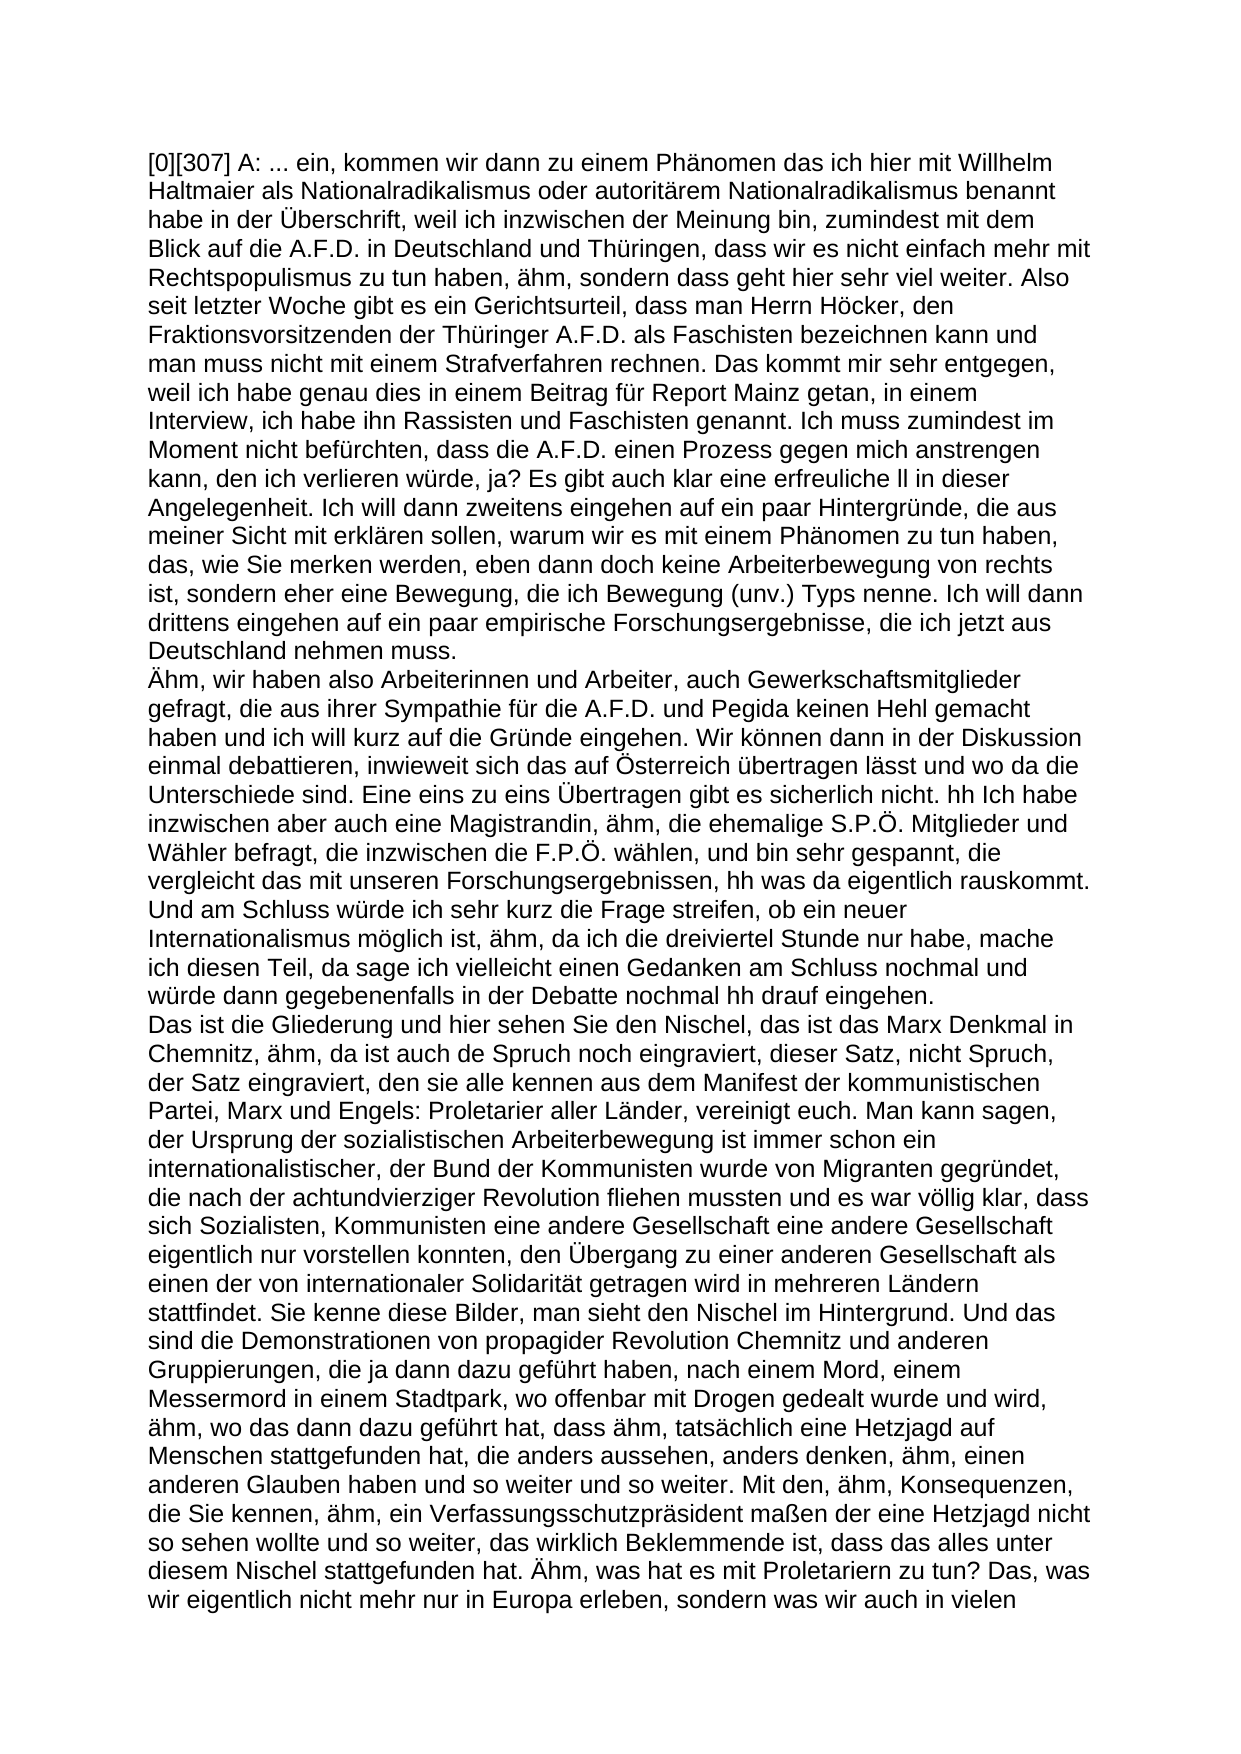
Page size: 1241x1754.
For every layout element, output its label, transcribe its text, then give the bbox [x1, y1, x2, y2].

text Ähm, wir haben also Arbeiterinnen und Arbeiter, auch Gewerkschaftsmitglieder gefragt, die aus ihrer Sympathie für die A.F.D. und Pegida keinen Hehl gemacht haben und ich will kurz auf die Gründe eingehen. Wir können dann in der Diskussion einmal debattieren, inwieweit sich das auf Österreich übertragen lässt und wo da die Unterschiede sind. Eine eins zu eins Übertragen gibt es sicherlich nicht. hh Ich habe inzwischen aber auch eine Magistrandin, ähm, die ehemalige S.P.Ö. Mitglieder und Wähler befragt, die inzwischen die F.P.Ö. wählen, und bin sehr gespannt, die vergleicht das mit unseren Forschungsergebnissen, hh was da eigentlich rauskommt. Und am Schluss würde ich sehr kurz die Frage streifen, ob ein neuer Internationalismus möglich ist, ähm, da ich die dreiviertel Stunde nur habe, mache ich diesen Teil, da sage ich vielleicht einen Gedanken am Schluss nochmal und würde dann gegebenenfalls in der Debatte nochmal hh drauf eingehen. [148, 665, 1093, 1010]
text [148, 1010, 1093, 1614]
text [0][307] A: ... ein, kommen wir dann zu einem Phänomen das ich hier mit Willhelm Haltmaier als Nationalradikalismus oder autoritärem Nationalradikalismus benannt habe in der Überschrift, weil ich inzwischen der Meinung bin, zumindest mit dem Blick auf die A.F.D. in Deutschland und Thüringen, dass wir es nicht einfach mehr mit Rechtspopulismus zu tun haben, ähm, sondern dass geht hier sehr viel weiter. Also seit letzter Woche gibt es ein Gerichtsurteil, dass man Herrn Höcker, den Fraktionsvorsitzenden der Thüringer A.F.D. als Faschisten bezeichnen kann und man muss nicht mit einem Strafverfahren rechnen. Das kommt mir sehr entgegen, weil ich habe genau dies in einem Beitrag für Report Mainz getan, in einem Interview, ich habe ihn Rassisten und Faschisten genannt. Ich muss zumindest im Moment nicht befürchten, dass die A.F.D. einen Prozess gegen mich anstrengen kann, den ich verlieren würde, ja? Es gibt auch klar eine erfreuliche ll in dieser Angelegenheit. Ich will dann zweitens eingehen auf ein paar Hintergründe, die aus meiner Sicht mit erklären sollen, warum wir es mit einem Phänomen zu tun haben, das, wie Sie merken werden, eben dann doch keine Arbeiterbewegung von rechts ist, sondern eher eine Bewegung, die ich Bewegung (unv.) Typs nenne. Ich will dann drittens eingehen auf ein paar empirische Forschungsergebnisse, die ich jetzt aus Deutschland nehmen muss. [148, 148, 1093, 665]
